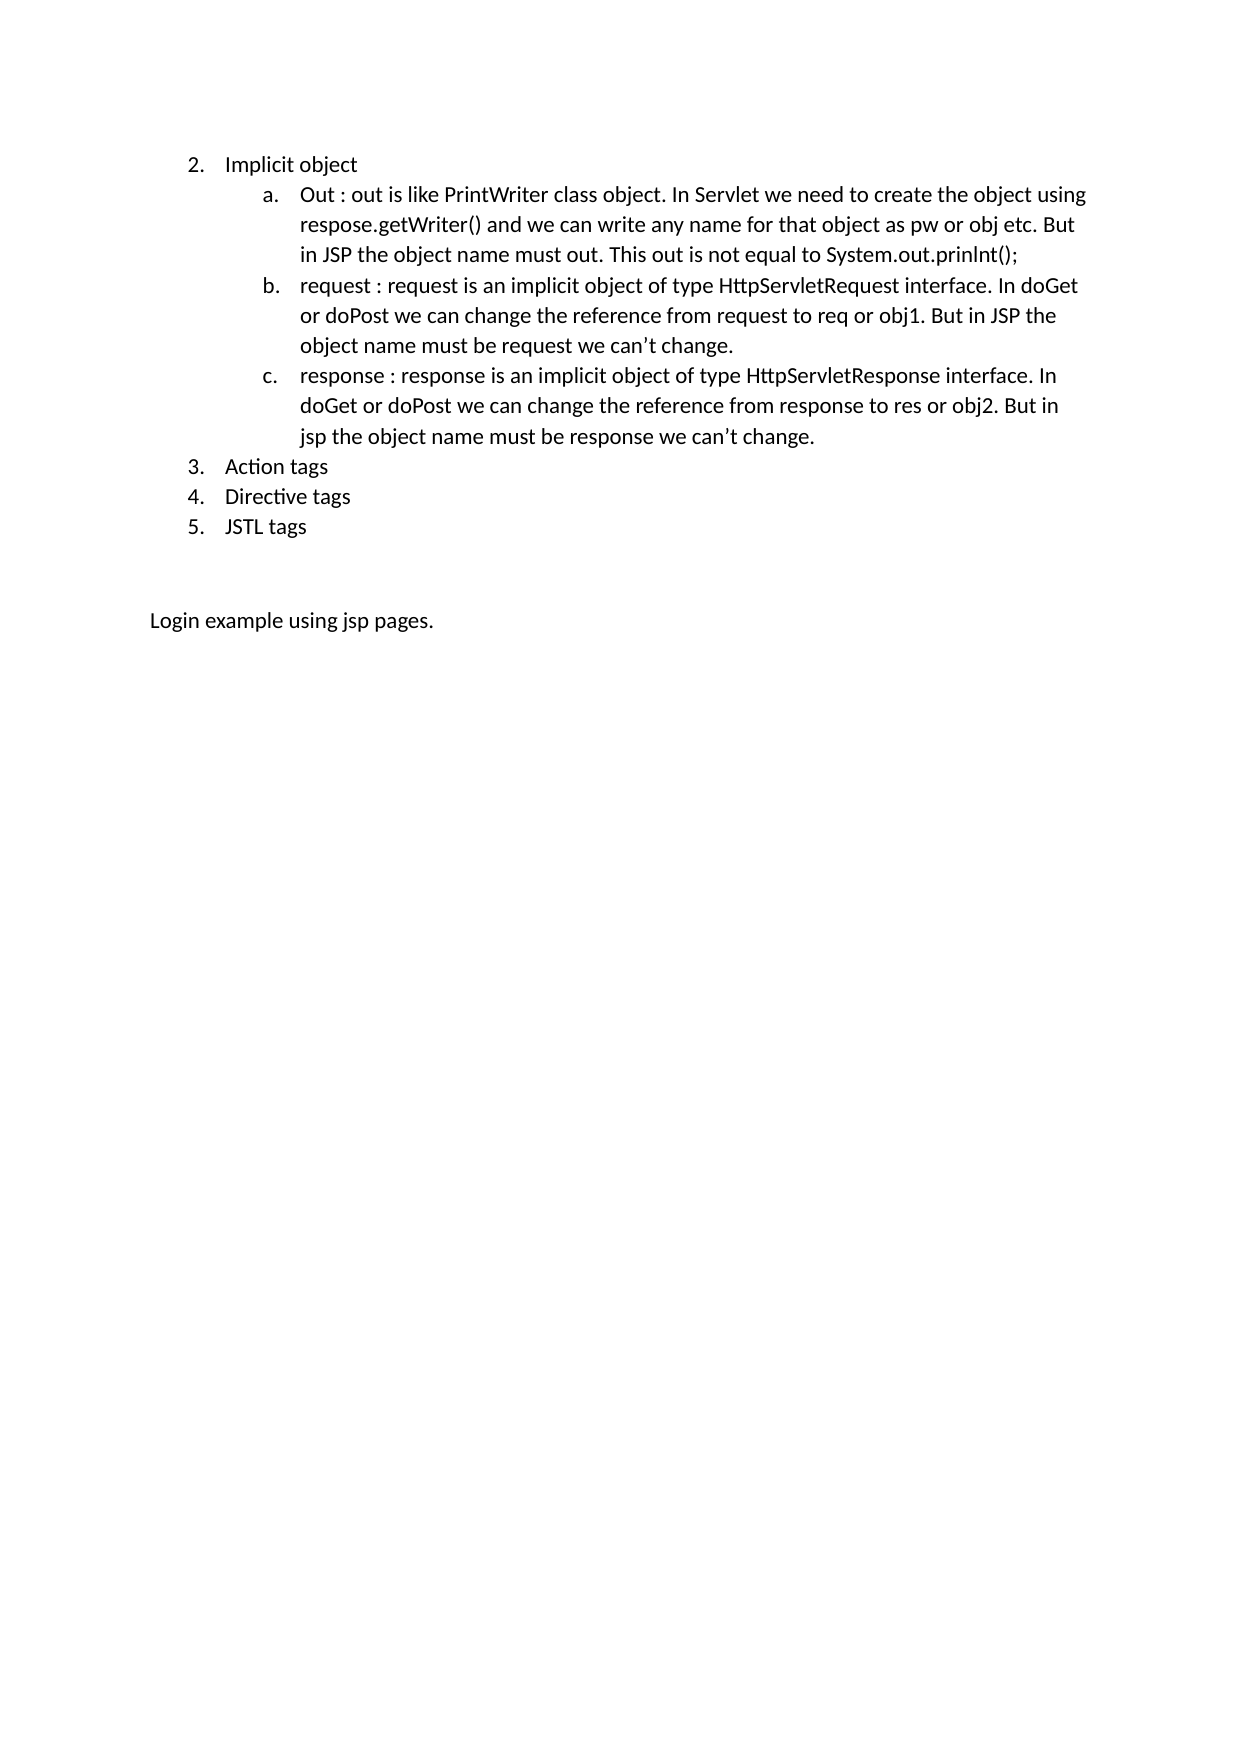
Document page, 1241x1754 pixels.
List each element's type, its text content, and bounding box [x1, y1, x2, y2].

list response : response is an implicit object of type HttpServletResponse interface. In doGet or doPost we can change the reference from response to res or obj2. But in jsp the object name must be response we can’t change. [262, 361, 1090, 450]
list Action tags [187, 452, 1090, 480]
list request : request is an implicit object of type HttpServletRequest interface. In doGet or doPost we can change the reference from request to req or obj1. But in JSP the object name must be request we can’t change. [262, 271, 1090, 359]
list JSTL tags [187, 512, 1090, 541]
list Out : out is like PrintWriter class object. In Servlet we need to create the object using respose.getWriter() and we can write any name for that object as pw or obj etc. But in JSP the object name must out. This out is not equal to System.out.prinlnt(); [262, 180, 1090, 269]
text Login example using jsp pages. [150, 606, 1090, 634]
list Implicit object [187, 150, 1090, 178]
list Directive tags [187, 482, 1090, 510]
